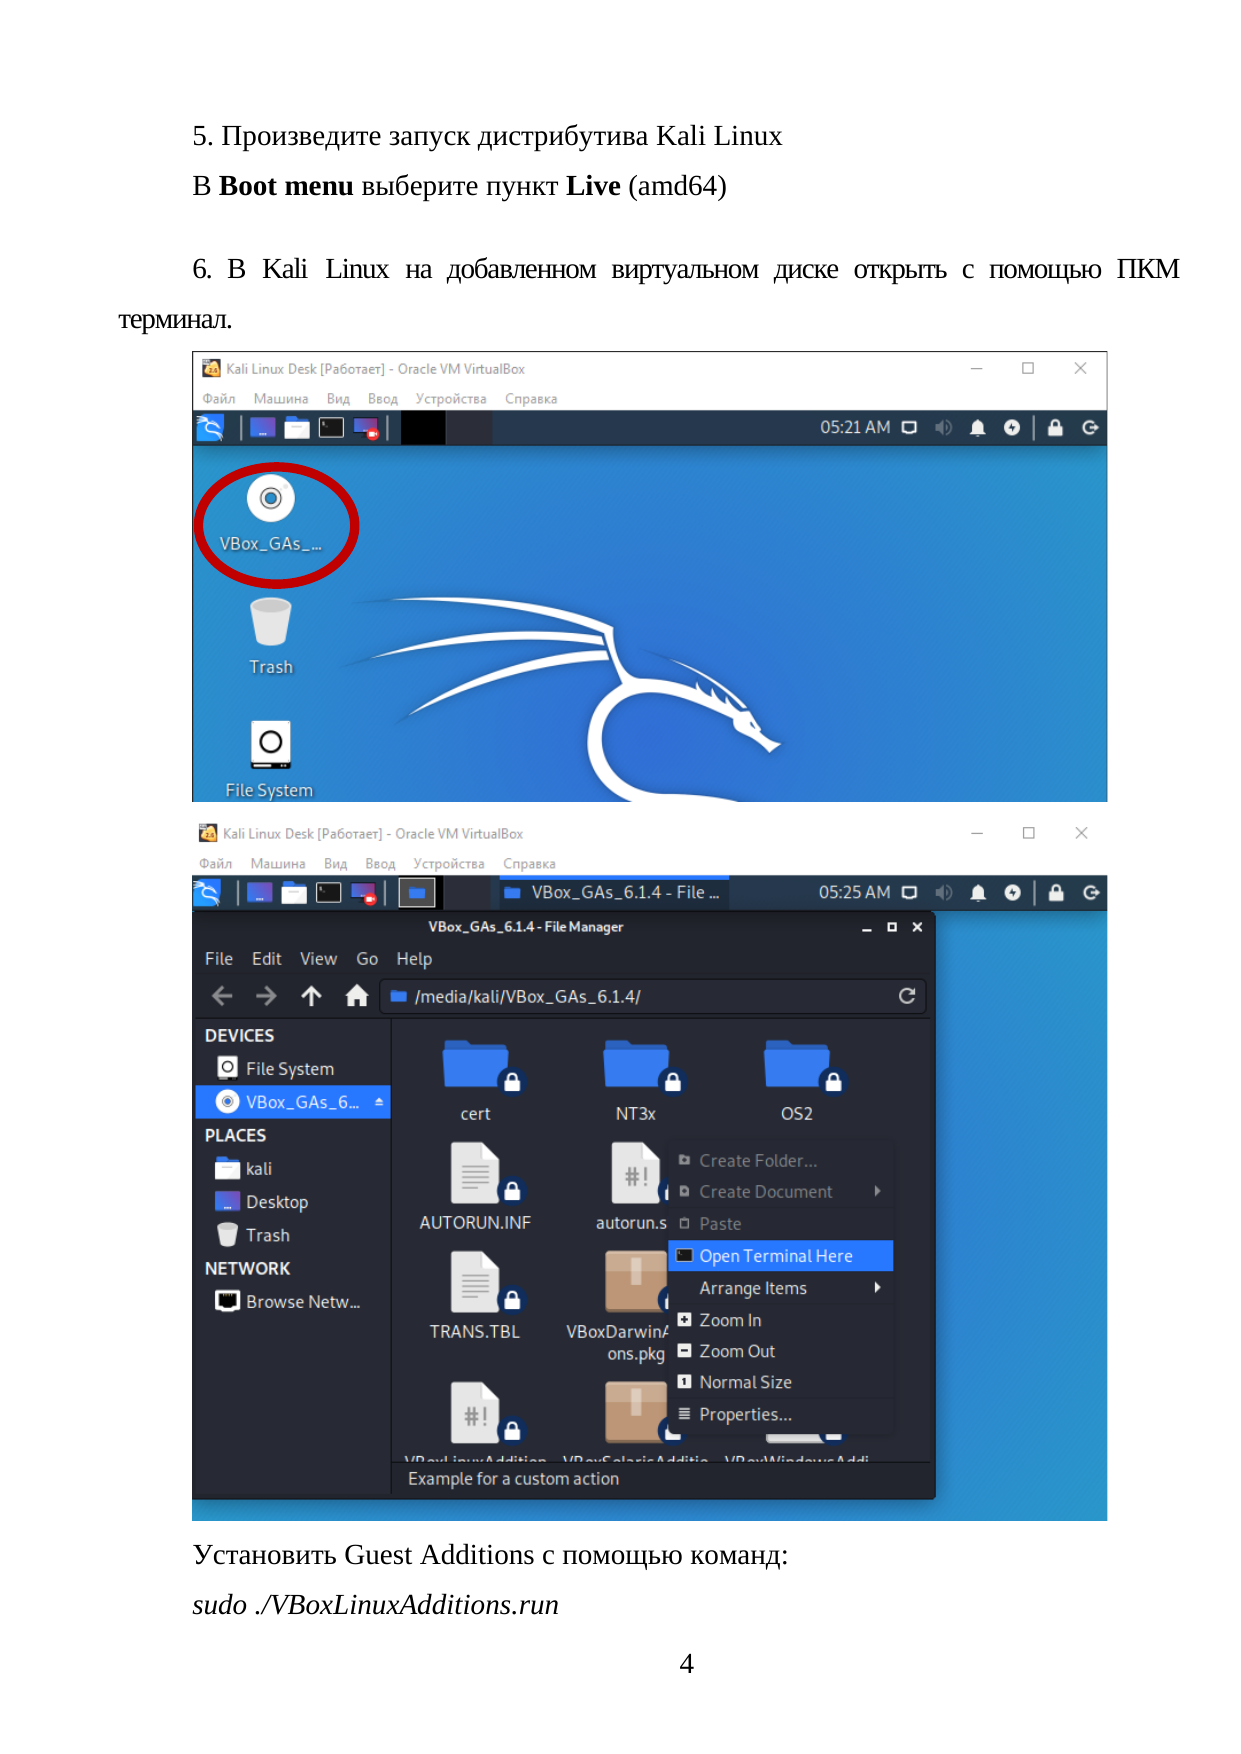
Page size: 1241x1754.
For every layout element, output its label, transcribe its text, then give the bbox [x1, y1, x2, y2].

text 5. Произведите запуск дистрибутива Kali Linux [118, 118, 1181, 152]
picture [192, 351, 1108, 802]
text sudo ./VBoxLinuxAdditions.run [118, 1587, 1181, 1621]
text 6. В Kali Linux на добавленном виртуальном диске открыть с помощью ПКМ терминал. [118, 251, 1181, 335]
picture [192, 818, 1108, 1521]
text Установить Guest Additions с помощью команд: [118, 1537, 1181, 1571]
text В Boot menu выберите пункт Live (amd64) [118, 168, 1181, 202]
